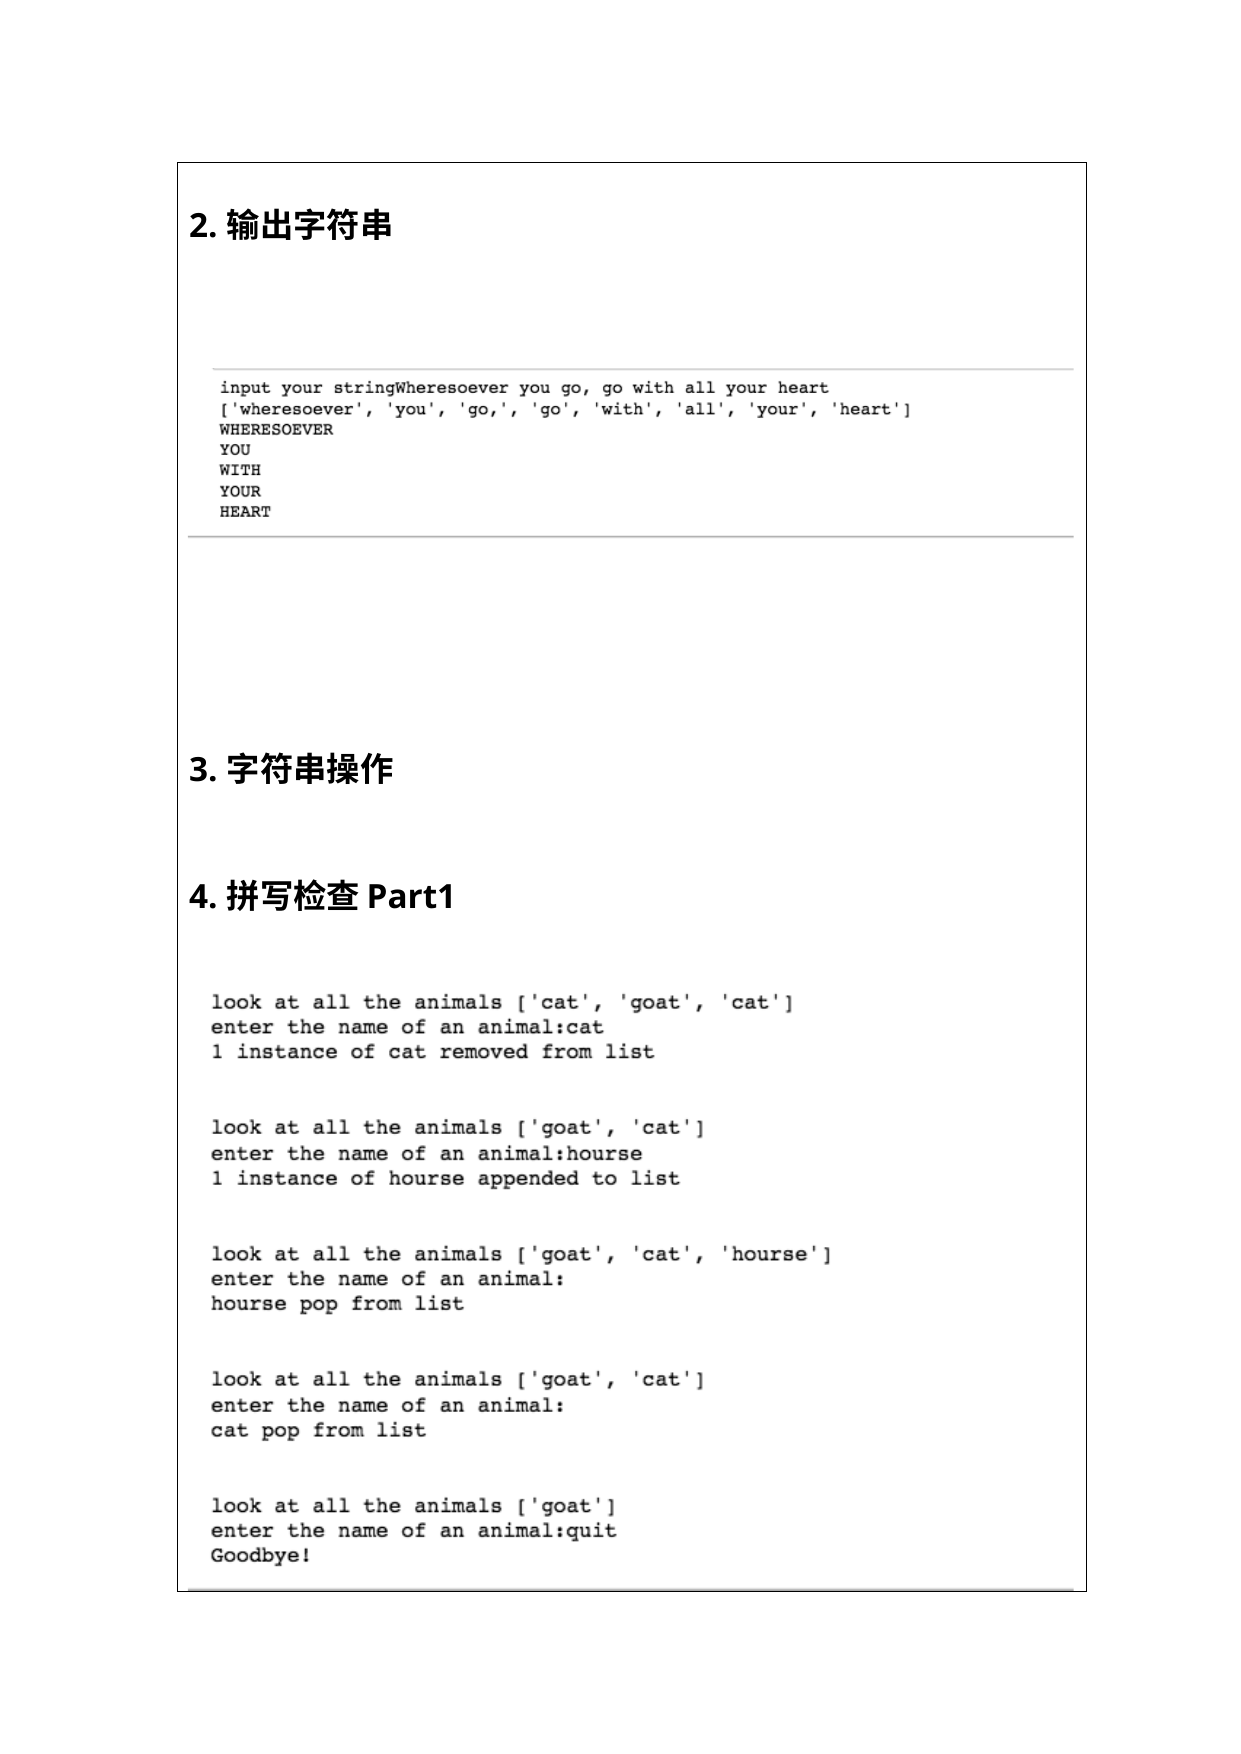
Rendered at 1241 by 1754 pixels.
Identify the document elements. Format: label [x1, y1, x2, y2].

picture [187, 368, 1074, 549]
picture [187, 987, 1074, 1591]
table_cell [178, 163, 1086, 1591]
